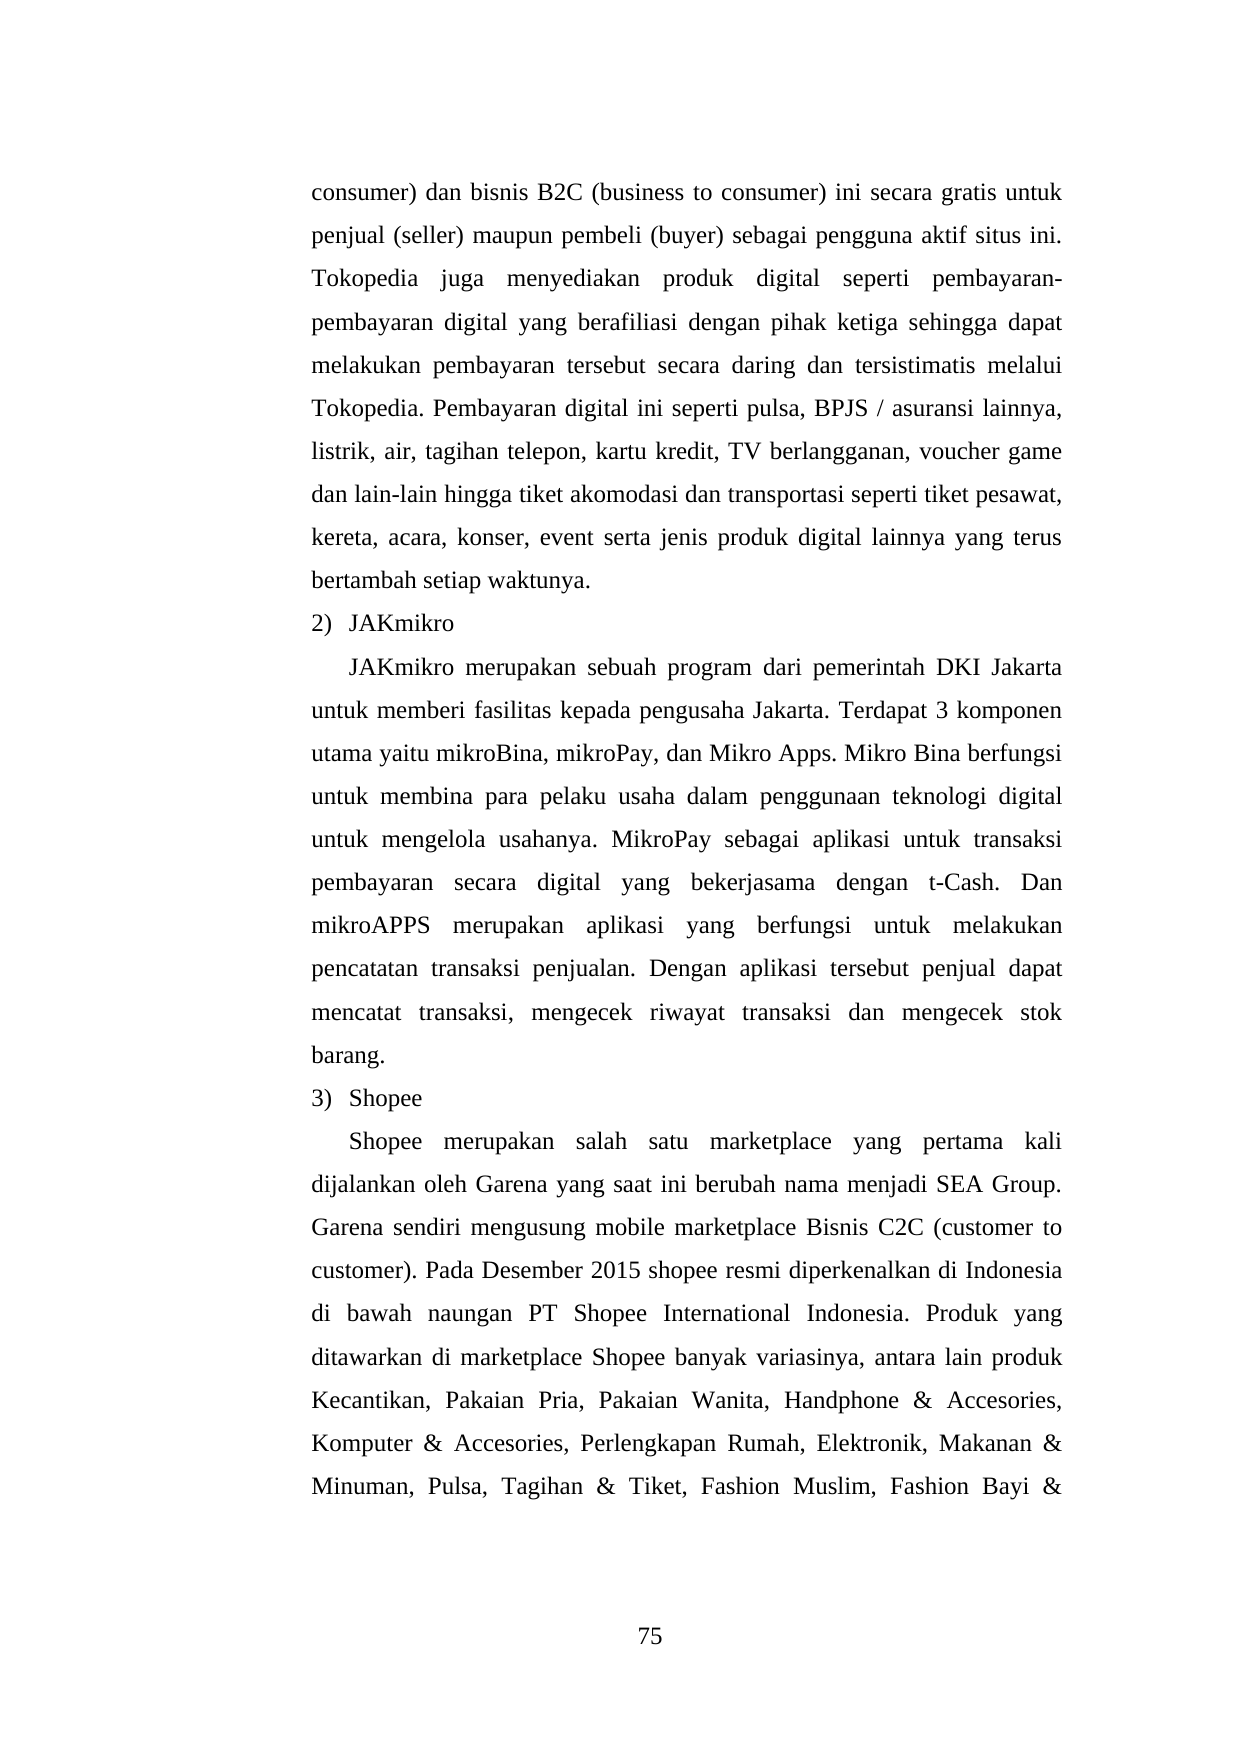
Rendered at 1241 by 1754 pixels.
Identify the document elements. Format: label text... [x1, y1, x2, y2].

list JAKmikro merupakan sebuah program dari pemerintah DKI Jakarta untuk memberi fasilitas kepada pengusaha Jakarta. Terdapat 3 komponen utama yaitu mikroBina, mikroPay, dan Mikro Apps. Mikro Bina berfungsi untuk membina para pelaku usaha dalam penggunaan teknologi digital untuk mengelola usahanya. MikroPay sebagai aplikasi untuk transaksi pembayaran secara digital yang bekerjasama dengan t-Cash. Dan mikroAPPS merupakan aplikasi yang berfungsi untuk melakukan pencatatan transaksi penjualan. Dengan aplikasi tersebut penjual dapat mencatat transaksi, mengecek riwayat transaksi dan mengecek stok barang. [311, 652, 1063, 1068]
list JAKmikro [311, 608, 1063, 637]
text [311, 1126, 1063, 1500]
list Shopee [311, 1083, 1063, 1112]
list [311, 177, 1063, 594]
